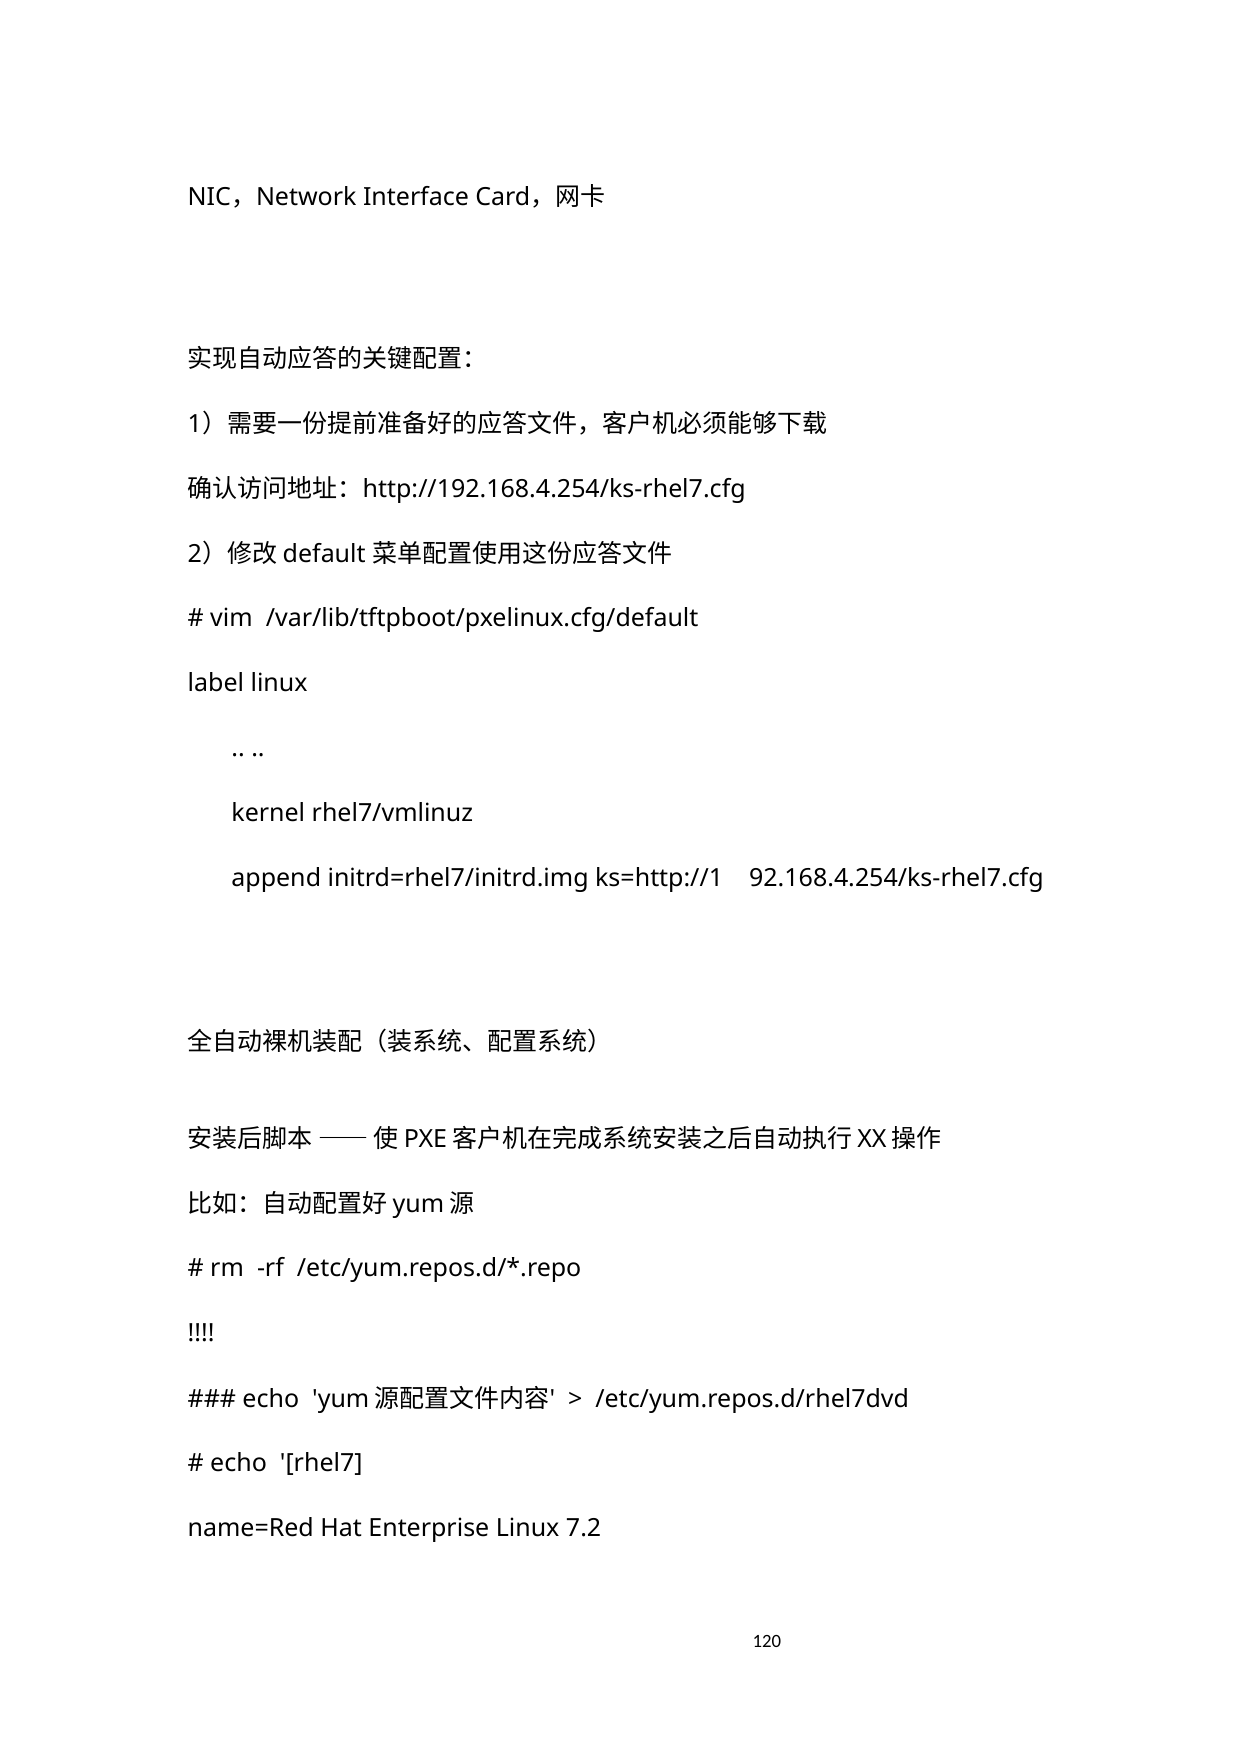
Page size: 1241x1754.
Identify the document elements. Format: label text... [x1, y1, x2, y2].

list 全自动裸机装配（装系统、配置系统） [187, 1007, 1053, 1072]
list .. .. [187, 714, 1053, 779]
list 确认访问地址：http://192.168.4.254/ks-rhel7.cfg [187, 454, 1053, 519]
list # vim /var/lib/tftpboot/pxelinux.cfg/default [187, 584, 1053, 649]
list append initrd=rhel7/initrd.img ks=http://1 92.168.4.254/ks-rhel7.cfg [187, 844, 1053, 909]
list 比如：自动配置好yum源 [187, 1169, 1053, 1234]
list kernel rhel7/vmlinuz [187, 779, 1053, 844]
list # echo '[rhel7] [187, 1429, 1053, 1494]
list 安装后脚本 —— 使PXE客户机在完成系统安装之后自动执行XX操作 [187, 1104, 1053, 1169]
list 1）需要一份提前准备好的应答文件，客户机必须能够下载 [187, 389, 1053, 454]
list 2）修改 default 菜单配置使用这份应答文件 [187, 519, 1053, 584]
list !!!! [187, 1299, 1053, 1364]
list label linux [187, 649, 1053, 714]
list ### echo 'yum源配置文件内容' > /etc/yum.repos.d/rhel7dvd [187, 1364, 1053, 1429]
list NIC，Network Interface Card，网卡 [187, 162, 1053, 227]
list 实现自动应答的关键配置： [187, 324, 1053, 389]
list name=Red Hat Enterprise Linux 7.2 [187, 1494, 1053, 1559]
list # rm -rf /etc/yum.repos.d/*.repo [187, 1234, 1053, 1299]
